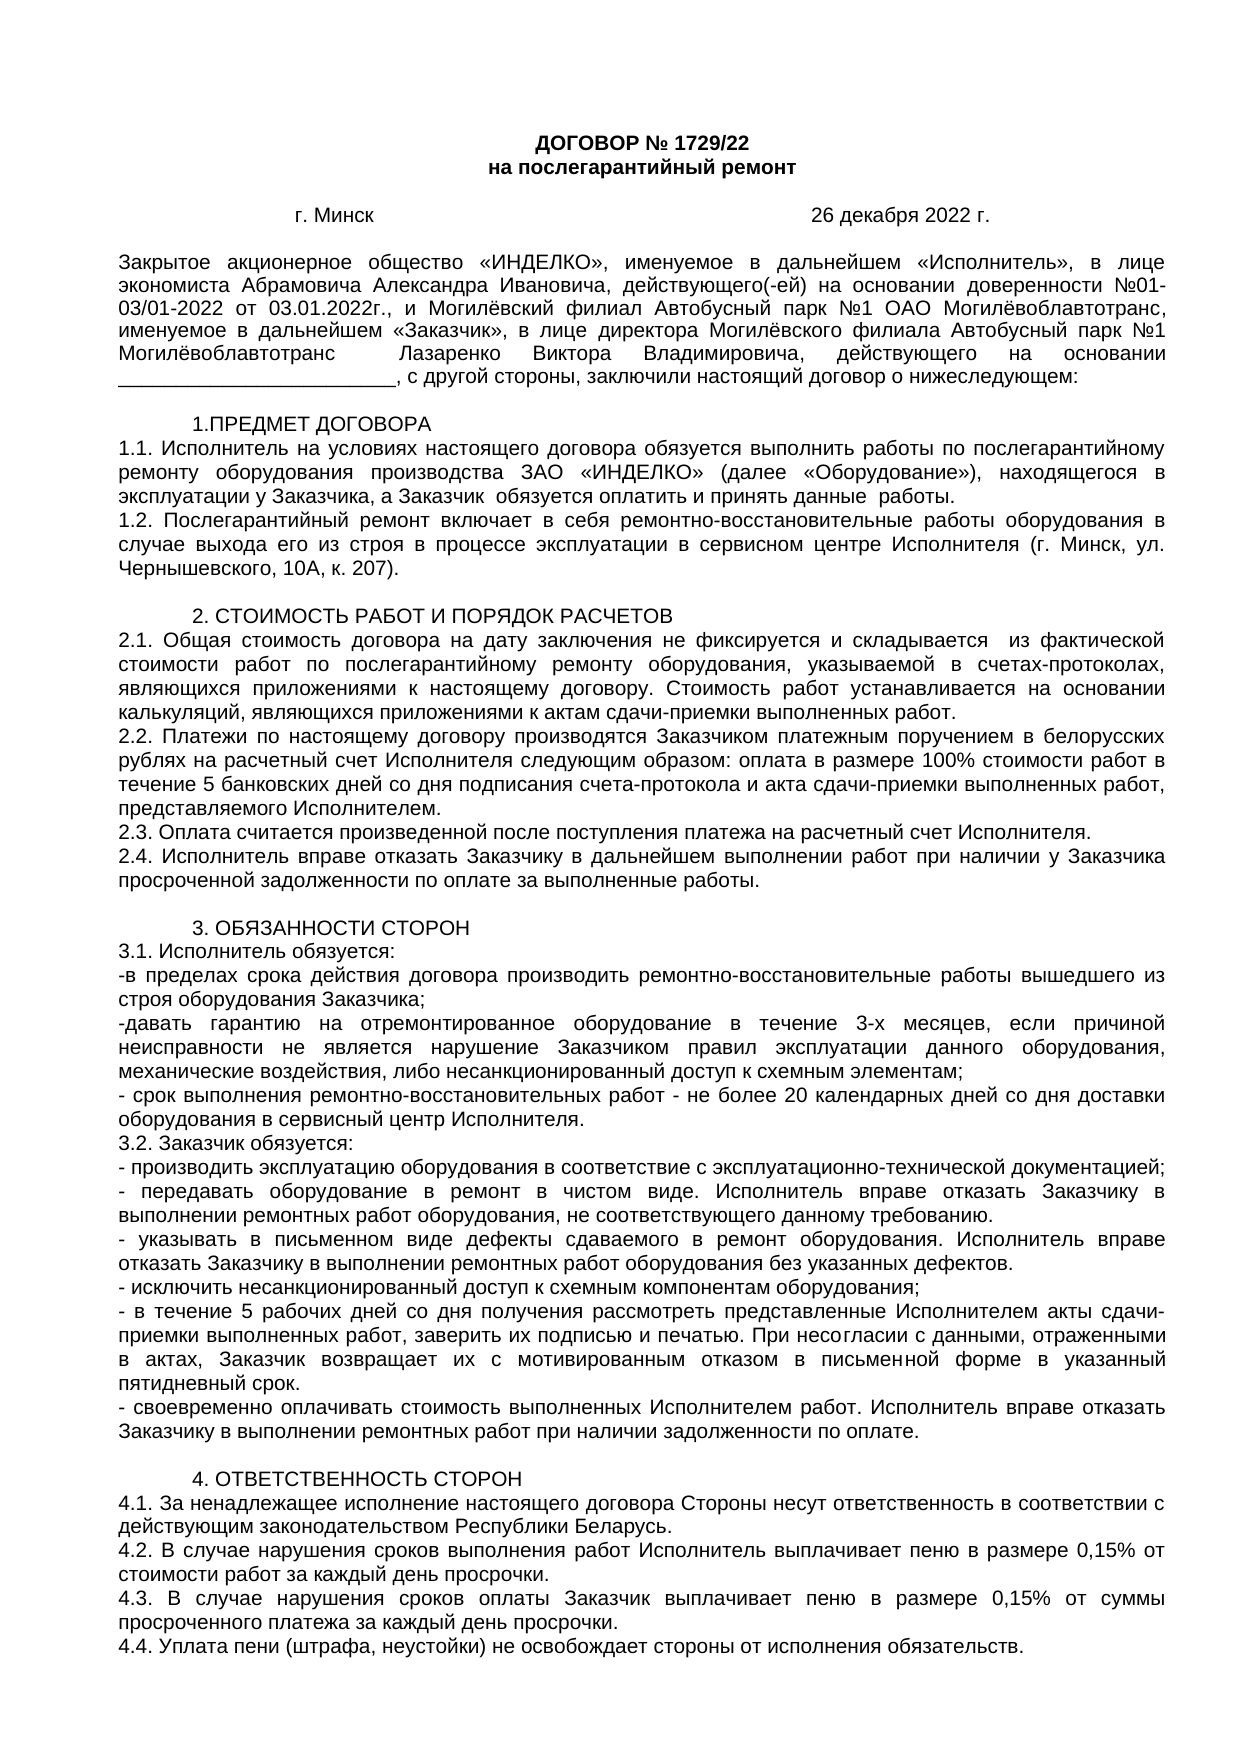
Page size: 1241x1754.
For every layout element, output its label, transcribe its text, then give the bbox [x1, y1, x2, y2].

text ДОГОВОР № 1729/22 [118, 131, 1167, 155]
text 2. СТОИМОСТЬ РАБОТ И ПОРЯДОК РАСЧЕТОВ [118, 604, 1167, 628]
text г. Минск 26 декабря 2022 г. [118, 203, 1167, 227]
text 2.1. Общая стоимость договора на дату заключения не фиксируется и складывается из фактической стоимости работ по послегарантийному ремонту оборудования, указываемой в счетах-протоколах, являющихся приложениями к настоящему договору. Стоимость работ устанавливается на основании калькуляций, являющихся приложениями к актам сдачи-приемки выполненных работ. [118, 628, 1167, 724]
text 4.4. Уплата пени (штрафа, неустойки) не освобождает стороны от исполнения обязательств. [118, 1634, 1167, 1658]
text 2.4. Исполнитель вправе отказать Заказчику в дальнейшем выполнении работ при наличии у Заказчика просроченной задолженности по оплате за выполненные работы. [118, 843, 1167, 891]
text -в пределах срока действия договора производить ремонтно-восстановительные работы вышедшего из строя оборудования Заказчика; [118, 963, 1167, 1011]
text 3.1. Исполнитель обязуется: [118, 939, 1167, 963]
text 2.2. Платежи по настоящему договору производятся Заказчиком платежным поручением в белорусских рублях на расчетный счет Исполнителя следующим образом: оплата в размере 100% стоимости работ в течение 5 банковских дней со дня подписания счета-протокола и акта сдачи-приемки выполненных работ, представляемого Исполнителем. [118, 724, 1167, 819]
text 3. ОБЯЗАННОСТИ СТОРОН [118, 915, 1167, 939]
text - указывать в письменном виде дефекты сдаваемого в ремонт оборудования. Исполнитель вправе отказать Заказчику в выполнении ремонтных работ оборудования без указанных дефектов. [118, 1227, 1167, 1275]
text 1.2. Послегарантийный ремонт включает в себя ремонтно-восстановительные работы оборудования в случае выхода его из строя в процессе эксплуатации в сервисном центре Исполнителя (г. Минск, ул. Чернышевского, 10А, к. 207). [118, 508, 1167, 580]
text на послегарантийный ремонт [118, 155, 1167, 179]
text 4. ОТВЕТСТВЕННОСТЬ СТОРОН [118, 1466, 1167, 1490]
text 1.1. Исполнитель на условиях настоящего договора обязуется выполнить работы по послегарантийному ремонту оборудования производства ЗАО «ИНДЕЛКО» (далее «Оборудование»), находящегося в эксплуатации у Заказчика, а Заказчик обязуется оплатить и принять данные работы. [118, 436, 1167, 508]
text - срок выполнения ремонтно-восстановительных работ - не более 20 календарных дней со дня доставки оборудования в сервисный центр Исполнителя. [118, 1083, 1167, 1131]
text 4.3. В случае нарушения сроков оплаты Заказчик выплачивает пеню в размере 0,15% от суммы просроченного платежа за каждый день просрочки. [118, 1586, 1167, 1634]
text - в течение 5 рабочих дней со дня получения рассмотреть представленные Исполнителем акты сдачи-приемки выполненных работ, заверить их подписью и печатью. При несогласии с данными, отраженными в актах, Заказчик возвращает их с мотивированным отказом в письменной форме в указанный пятидневный срок. [118, 1299, 1167, 1394]
text -давать гарантию на отремонтированное оборудование в течение 3-х месяцев, если причиной неисправности не является нарушение Заказчиком правил эксплуатации данного оборудования, механические воздействия, либо несанкционированный доступ к схемным элементам; [118, 1011, 1167, 1083]
text 1.ПРЕДМЕТ ДОГОВОРА [118, 412, 1167, 436]
text 4.2. В случае нарушения сроков выполнения работ Исполнитель выплачивает пеню в размере 0,15% от стоимости работ за каждый день просрочки. [118, 1538, 1167, 1586]
text 3.2. Заказчик обязуется: [118, 1131, 1167, 1155]
text - своевременно оплачивать стоимость выполненных Исполнителем работ. Исполнитель вправе отказать Заказчику в выполнении ремонтных работ при наличии задолженности по оплате. [118, 1394, 1167, 1442]
text - производить эксплуатацию оборудования в соответствие с эксплуатационно-технической документацией; [118, 1155, 1167, 1179]
text Закрытое акционерное общество «ИНДЕЛКО», именуемое в дальнейшем «Исполнитель», в лице экономиста Абрамовича Александра Ивановича, действующего(-ей) на основании доверенности №01-03/01-2022 от 03.01.2022г. , и Могилёвский филиал Автобусный парк №1 ОАО Могилёвоблавтотранс, именуемое в дальнейшем «Заказчик», в лице директора Могилёвского филиала Автобусный парк №1 Могилёвоблавтотранс Лазаренко Виктора Владимировича, действующего на основании ________________________, с другой стороны, заключили настоящий договор о нижеследующем: [118, 251, 1167, 388]
text 2.3. Оплата считается произведенной после поступления платежа на расчетный счет Исполнителя. [118, 819, 1176, 843]
text - исключить несанкционированный доступ к схемным компонентам оборудования; [118, 1275, 1167, 1299]
text 4.1. За ненадлежащее исполнение настоящего договора Стороны несут ответственность в соответствии с действующим законодательством Республики Беларусь. [118, 1490, 1167, 1538]
text - передавать оборудование в ремонт в чистом виде. Исполнитель вправе отказать Заказчику в выполнении ремонтных работ оборудования, не соответствующего данному требованию. [118, 1179, 1167, 1227]
